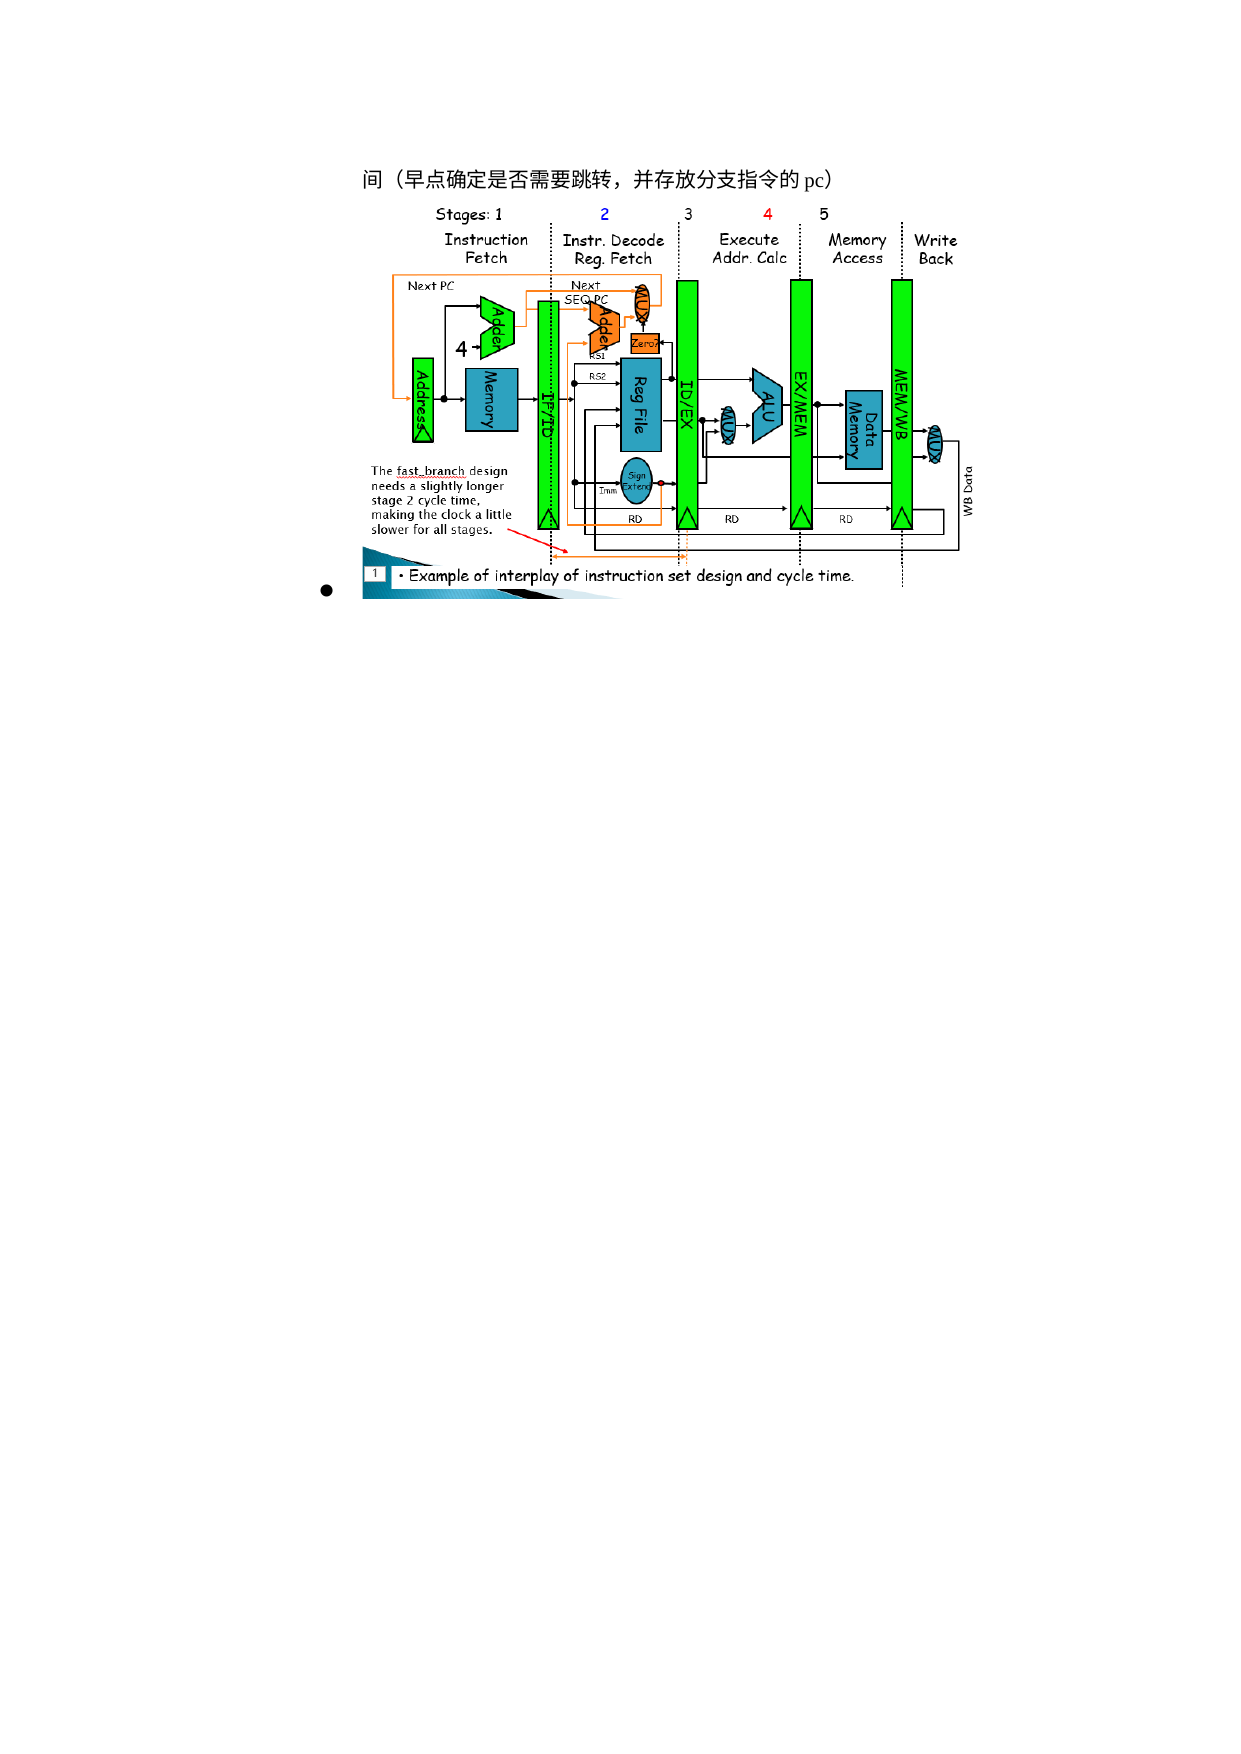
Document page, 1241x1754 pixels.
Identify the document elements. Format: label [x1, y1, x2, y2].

picture [365, 567, 385, 581]
list [319, 162, 1053, 194]
picture [362, 206, 982, 599]
